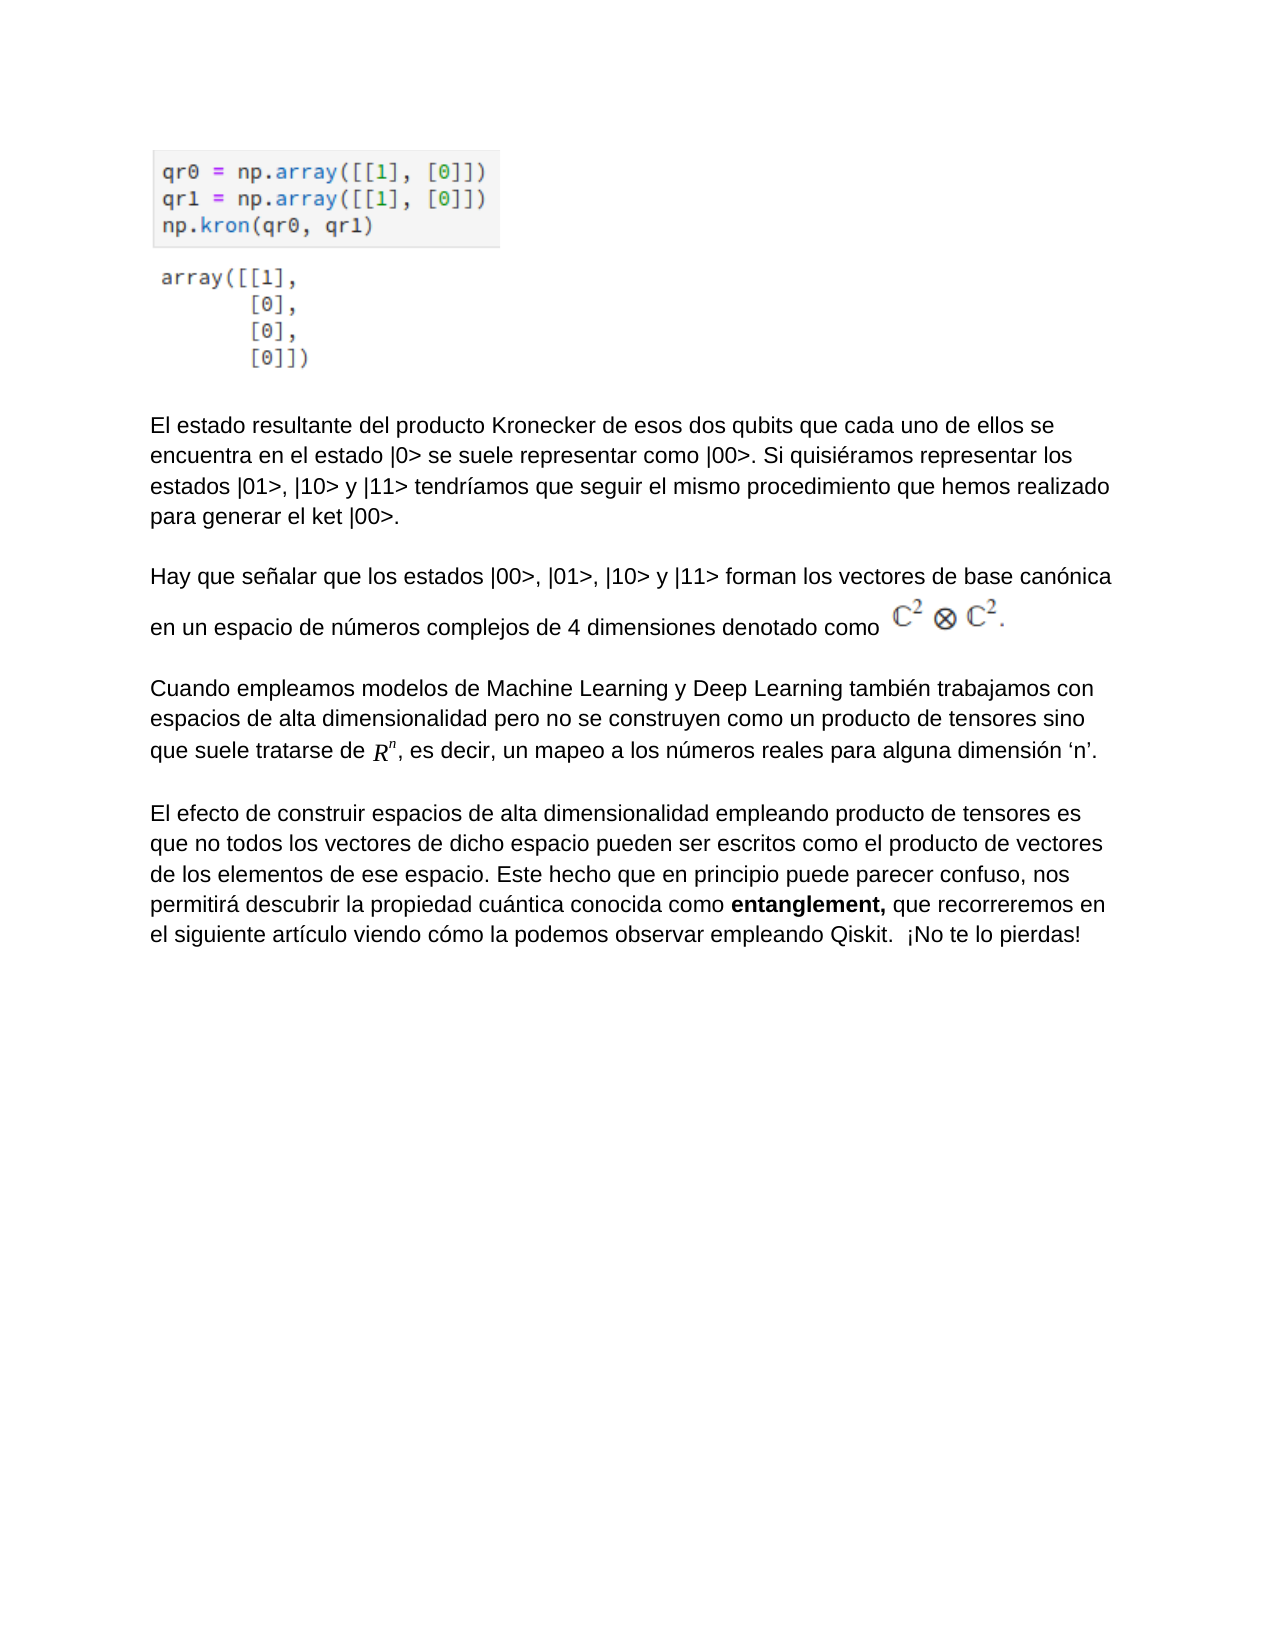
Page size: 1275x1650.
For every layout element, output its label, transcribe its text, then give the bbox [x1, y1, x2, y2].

text El efecto de construir espacios de alta dimensionalidad empleando producto de tensores es que no todos los vectores de dicho espacio pueden ser escritos como el producto de vectores de los elementos de ese espacio. Este hecho que en principio puede parecer confuso, nos permitirá descubrir la propiedad cuántica conocida como entanglement, que recorreremos en el siguiente artículo viendo cómo la podemos observar empleando Qiskit. ¡No te lo pierdas! [150, 800, 1125, 947]
text El estado resultante del producto Kronecker de esos dos qubits que cada uno de ellos se encuentra en el estado |0> se suele representar como |00>. Si quisiéramos representar los estados |01>, |10> y |11> tendríamos que seguir el mismo procedimiento que hemos realizado para generar el ket |00>. [150, 412, 1125, 529]
text Cuando empleamos modelos de Machine Learning y Deep Learning también trabajamos con espacios de alta dimensionalidad pero no se construyen como un producto de tensores sino que suele tratarse de , es decir, un mapeo a los números reales para alguna dimensión ‘n’. [150, 674, 1125, 766]
picture [886, 593, 1004, 636]
picture [150, 150, 501, 379]
text Hay que señalar que los estados |00>, |01>, |10> y |11> forman los vectores de base canónica en un espacio de números complejos de 4 dimensiones denotado como [150, 563, 1125, 641]
